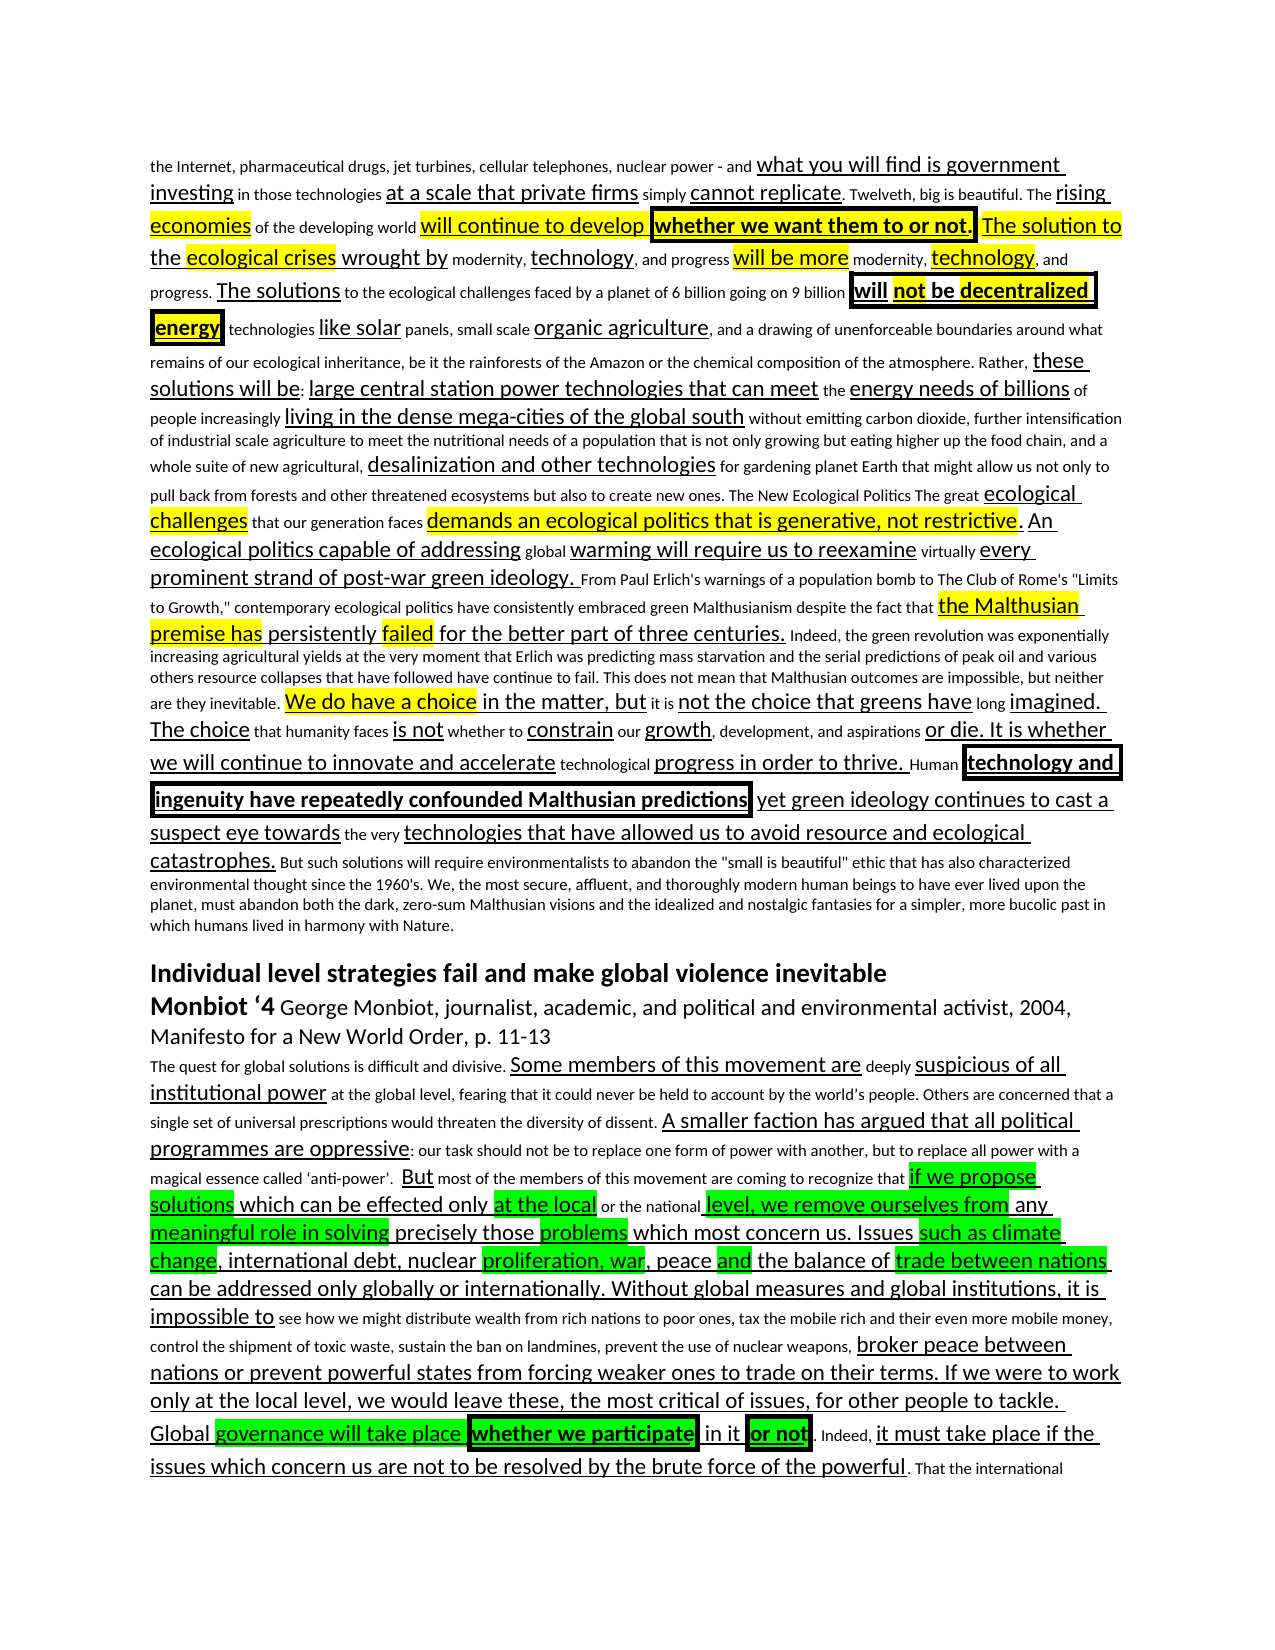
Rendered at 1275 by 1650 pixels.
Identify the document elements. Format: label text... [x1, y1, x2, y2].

subtitle Individual level strategies fail and make global violence inevitable [150, 956, 1125, 989]
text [150, 150, 1125, 935]
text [150, 1050, 1125, 1480]
text Monbiot ‘4 George Monbiot, journalist, academic, and political and environmental activist, 2004, Manifesto for a New World Order, p. 11-13 [150, 989, 1125, 1050]
